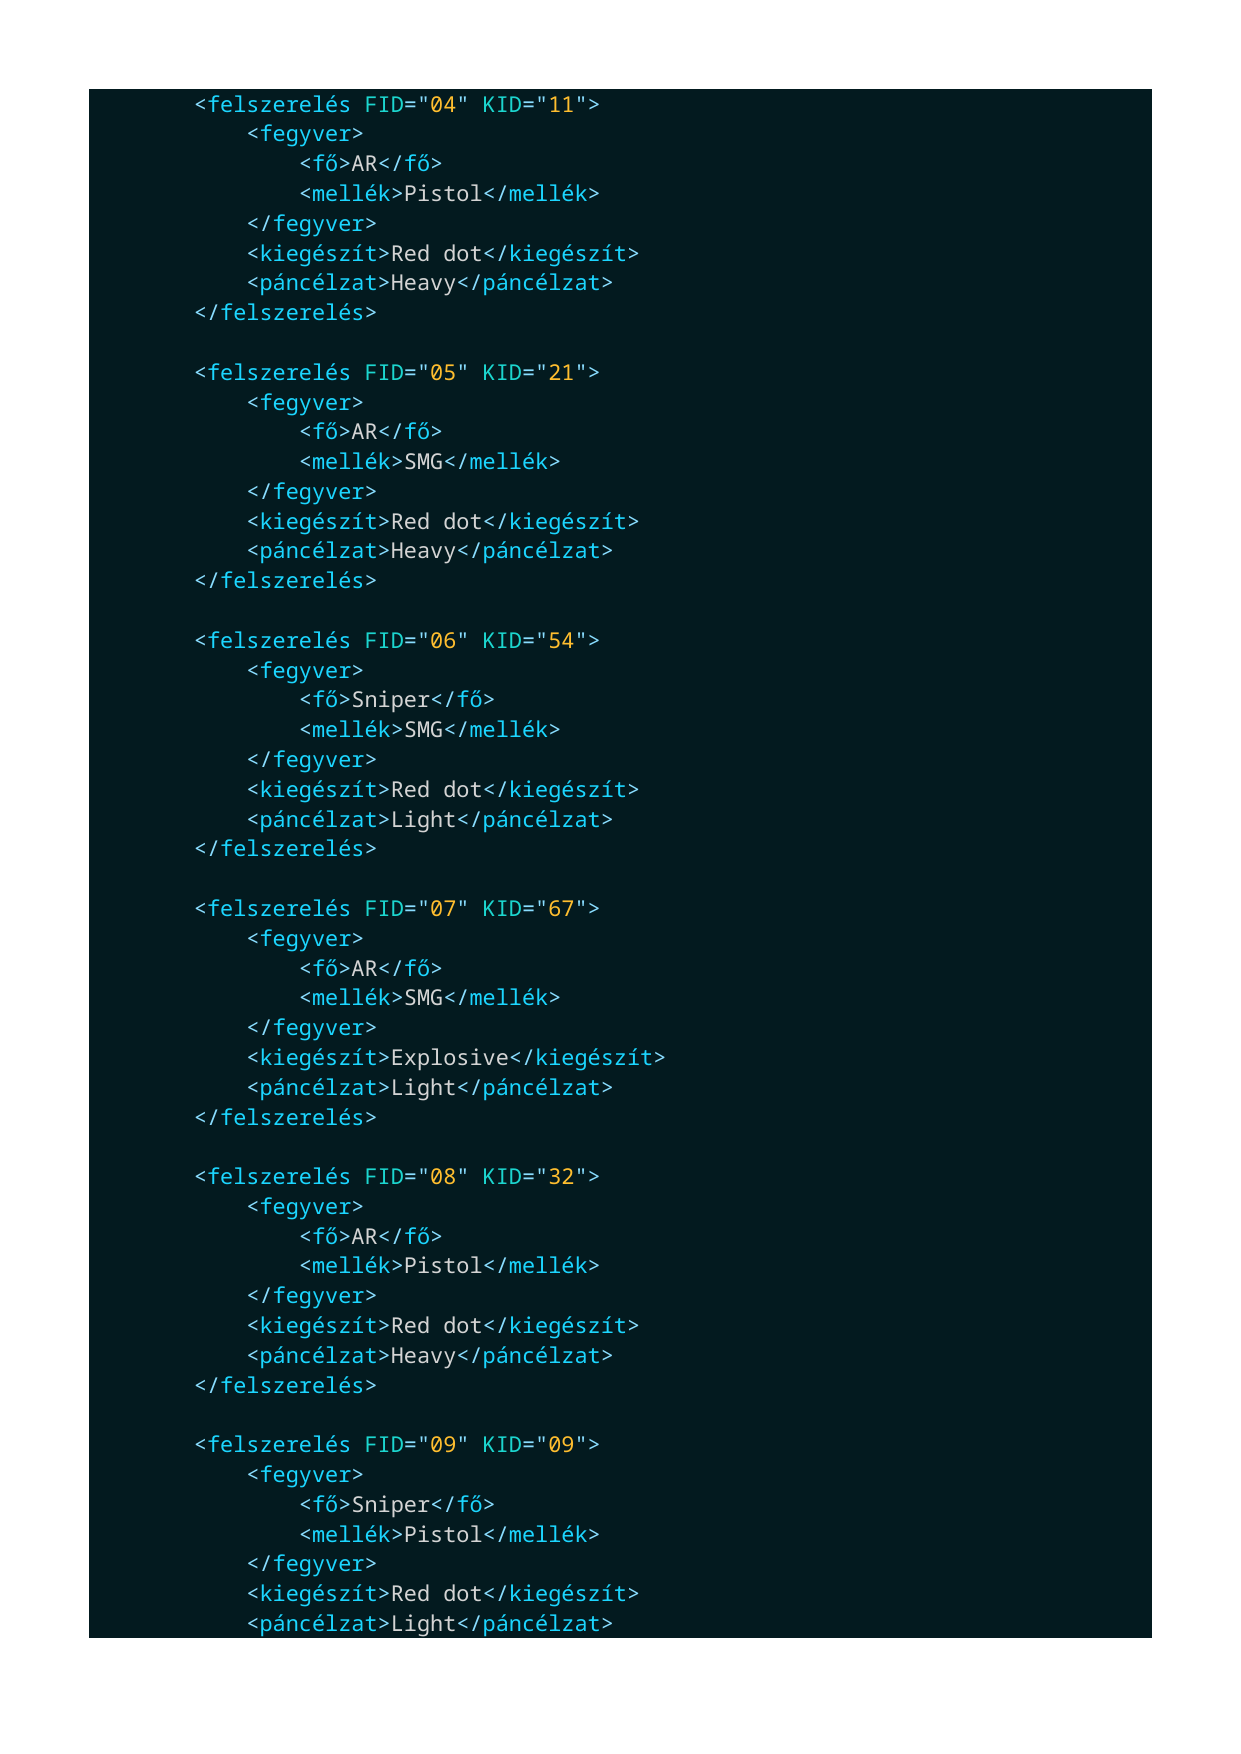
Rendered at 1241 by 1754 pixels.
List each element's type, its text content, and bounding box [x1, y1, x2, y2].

text <fő>AR</fő> [89, 953, 1152, 982]
text <fegyver> [89, 655, 1152, 684]
text </felszerelés> [89, 1370, 1152, 1399]
text <páncélzat>Heavy</páncélzat> [89, 1340, 1152, 1370]
text </fegyver> [89, 1012, 1152, 1042]
text </fegyver> [89, 208, 1152, 238]
text <mellék>Pistol</mellék> [89, 178, 1152, 208]
text <mellék>SMG</mellék> [89, 982, 1152, 1012]
text </felszerelés> [89, 833, 1152, 863]
text <páncélzat>Heavy</páncélzat> [89, 536, 1152, 565]
text <felszerelés FID="05" KID="21"> [89, 357, 1152, 387]
text </fegyver> [89, 1548, 1152, 1578]
text <mellék>SMG</mellék> [89, 446, 1152, 476]
text <mellék>Pistol</mellék> [89, 1251, 1152, 1280]
text <páncélzat>Light</páncélzat> [89, 1608, 1152, 1638]
text </felszerelés> [89, 565, 1152, 595]
text <mellék>Pistol</mellék> [89, 1519, 1152, 1548]
text <fegyver> [89, 387, 1152, 416]
text <felszerelés FID="04" KID="11"> [89, 89, 1152, 118]
text <fő>AR</fő> [89, 416, 1152, 446]
text <felszerelés FID="06" KID="54"> [89, 625, 1152, 655]
text <páncélzat>Heavy</páncélzat> [89, 267, 1152, 297]
text <felszerelés FID="08" KID="32"> [89, 1161, 1152, 1191]
text <kiegészít>Explosive</kiegészít> [89, 1042, 1152, 1072]
text </fegyver> [89, 744, 1152, 774]
text <fő>AR</fő> [89, 148, 1152, 178]
text </fegyver> [89, 1280, 1152, 1310]
text <páncélzat>Light</páncélzat> [89, 804, 1152, 833]
text <fő>Sniper</fő> [89, 1489, 1152, 1519]
text <fő>AR</fő> [89, 1221, 1152, 1251]
text <kiegészít>Red dot</kiegészít> [89, 238, 1152, 267]
text <fegyver> [89, 1459, 1152, 1489]
text <fegyver> [89, 118, 1152, 148]
text <fegyver> [89, 923, 1152, 953]
text <felszerelés FID="07" KID="67"> [89, 893, 1152, 923]
text </felszerelés> [89, 297, 1152, 327]
text <felszerelés FID="09" KID="09"> [89, 1429, 1152, 1459]
text <kiegészít>Red dot</kiegészít> [89, 1310, 1152, 1340]
text <páncélzat>Light</páncélzat> [89, 1072, 1152, 1102]
text </felszerelés> [89, 1102, 1152, 1131]
text <kiegészít>Red dot</kiegészít> [89, 774, 1152, 804]
text <kiegészít>Red dot</kiegészít> [89, 506, 1152, 536]
text <mellék>SMG</mellék> [89, 714, 1152, 744]
text <fegyver> [89, 1191, 1152, 1221]
text </fegyver> [89, 476, 1152, 506]
text <kiegészít>Red dot</kiegészít> [89, 1578, 1152, 1608]
text <fő>Sniper</fő> [89, 684, 1152, 714]
